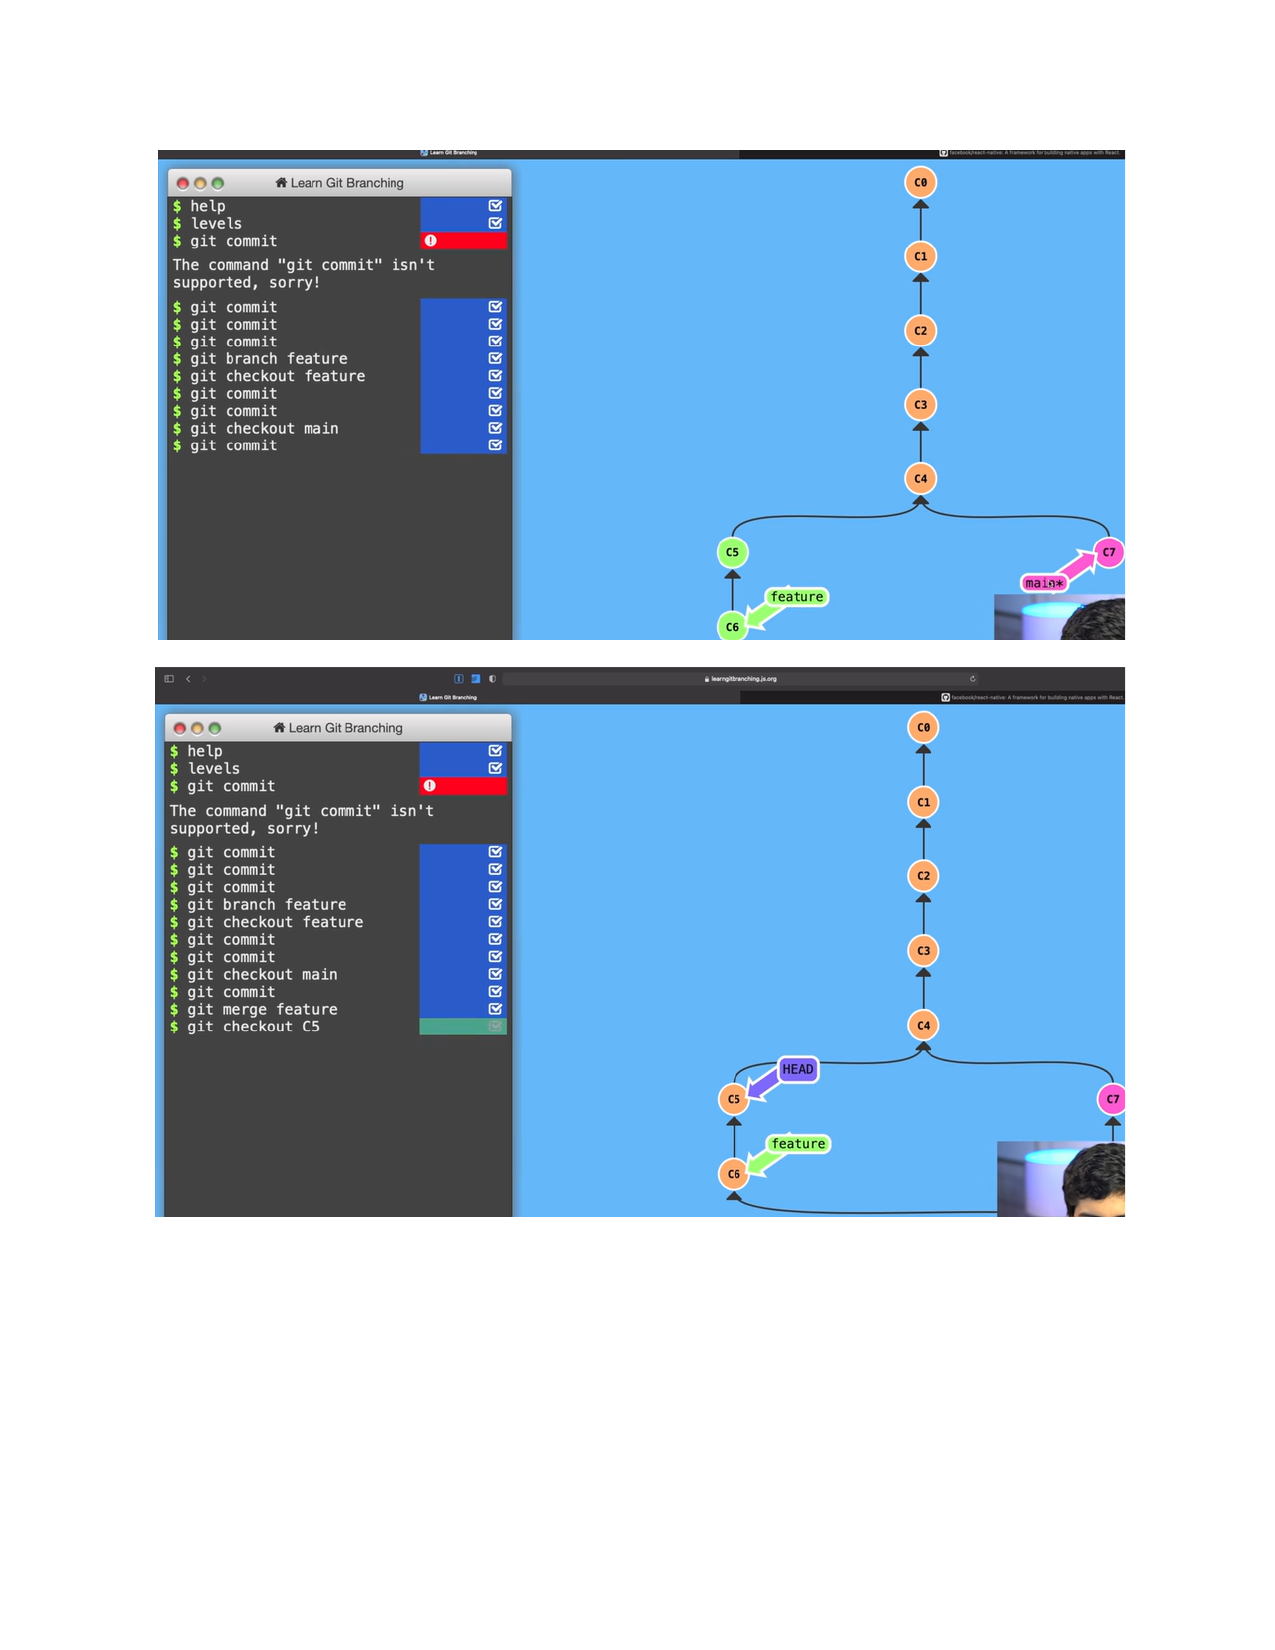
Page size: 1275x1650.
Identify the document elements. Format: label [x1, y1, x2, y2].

picture [150, 658, 1125, 1217]
picture [150, 150, 1125, 640]
